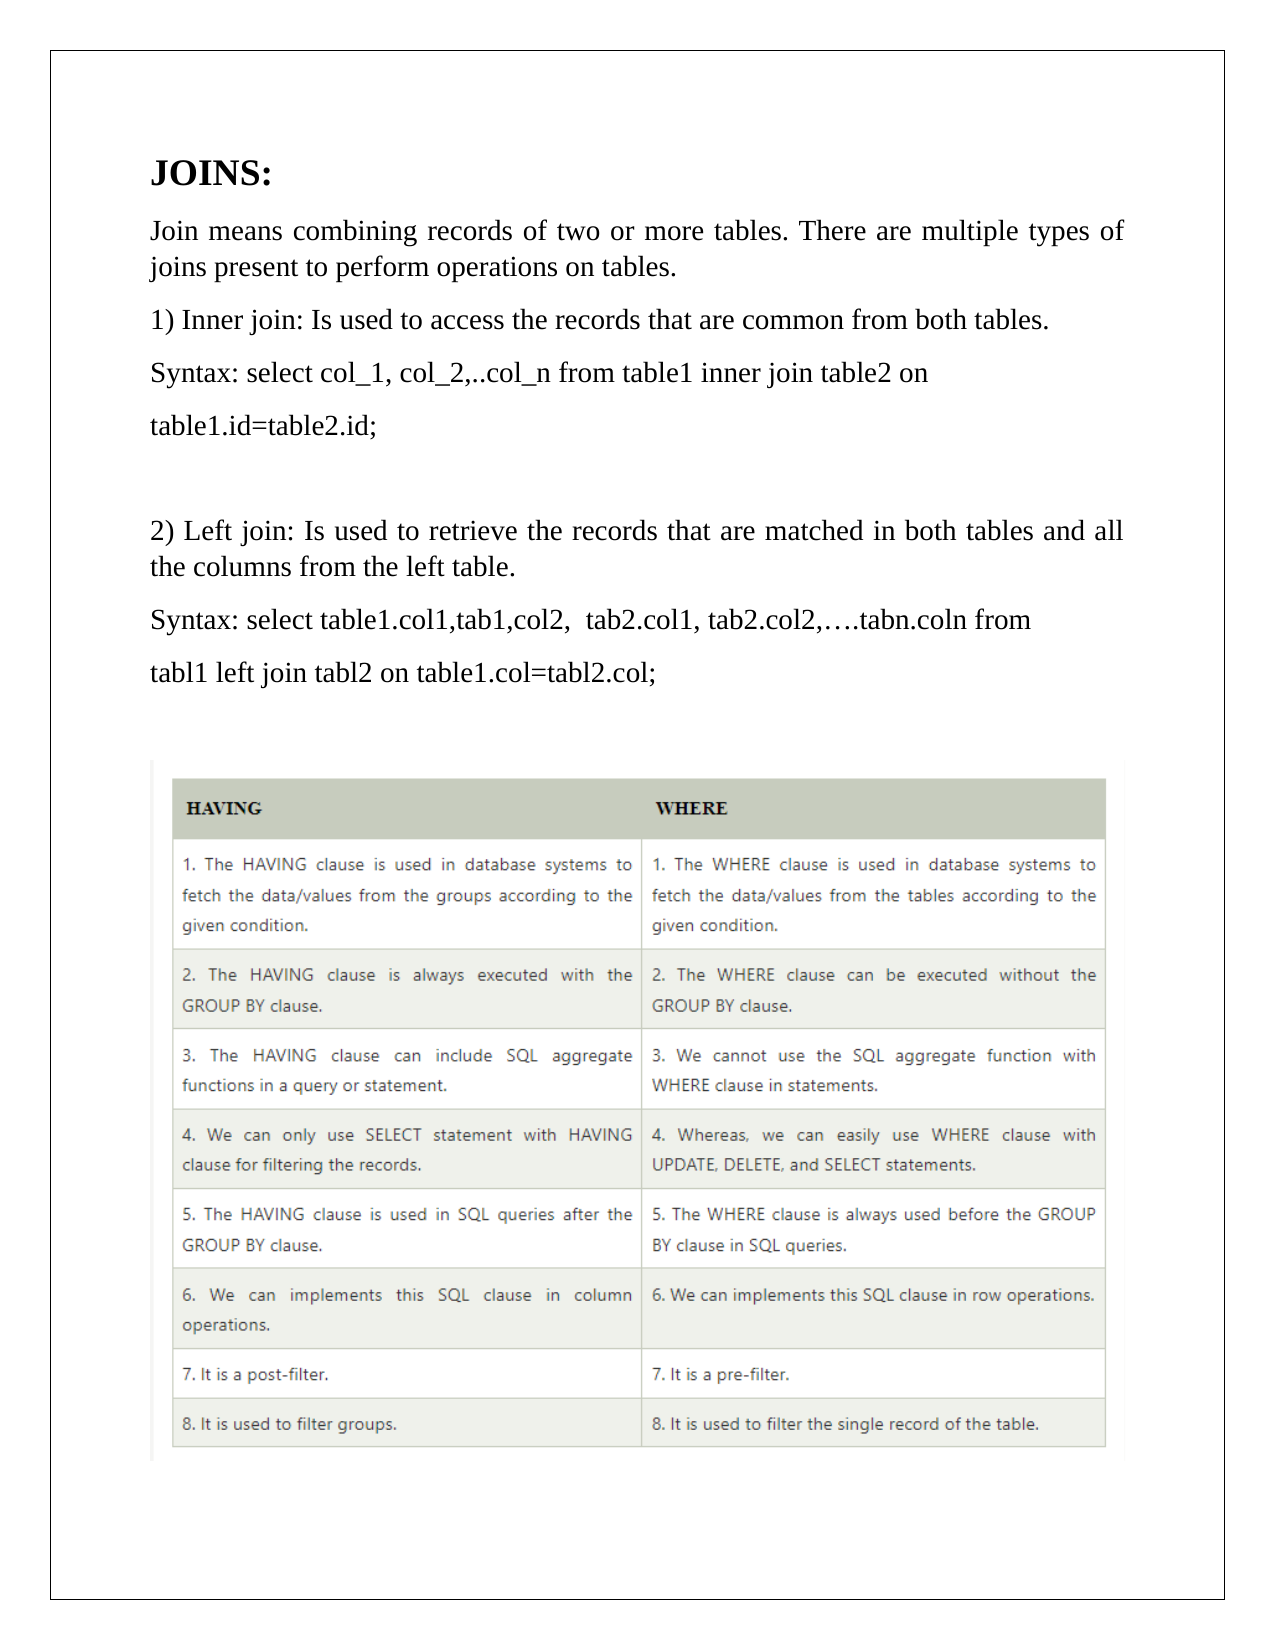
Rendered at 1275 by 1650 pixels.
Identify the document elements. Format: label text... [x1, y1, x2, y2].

text Join means combining records of two or more tables. There are multiple types of joins present to perform operations on tables. [150, 213, 1125, 283]
text 2) Left join: Is used to retrieve the records that are matched in both tables and all the columns from the left table. [150, 513, 1125, 583]
text Syntax: select col_1, col_2,..col_n from table1 inner join table2 on [150, 355, 1125, 388]
text table1.id=table2.id; [150, 408, 1125, 441]
text 1) Inner join: Is used to access the records that are common from both tables. [150, 302, 1125, 336]
text Syntax: select table1.col1,tab1,col2, tab2.col1, tab2.col2,….tabn.coln from [150, 602, 1125, 636]
text tabl1 left join tabl2 on table1.col=tabl2.col; [150, 655, 1125, 689]
picture [150, 760, 1125, 1461]
text JOINS: [150, 150, 1125, 193]
